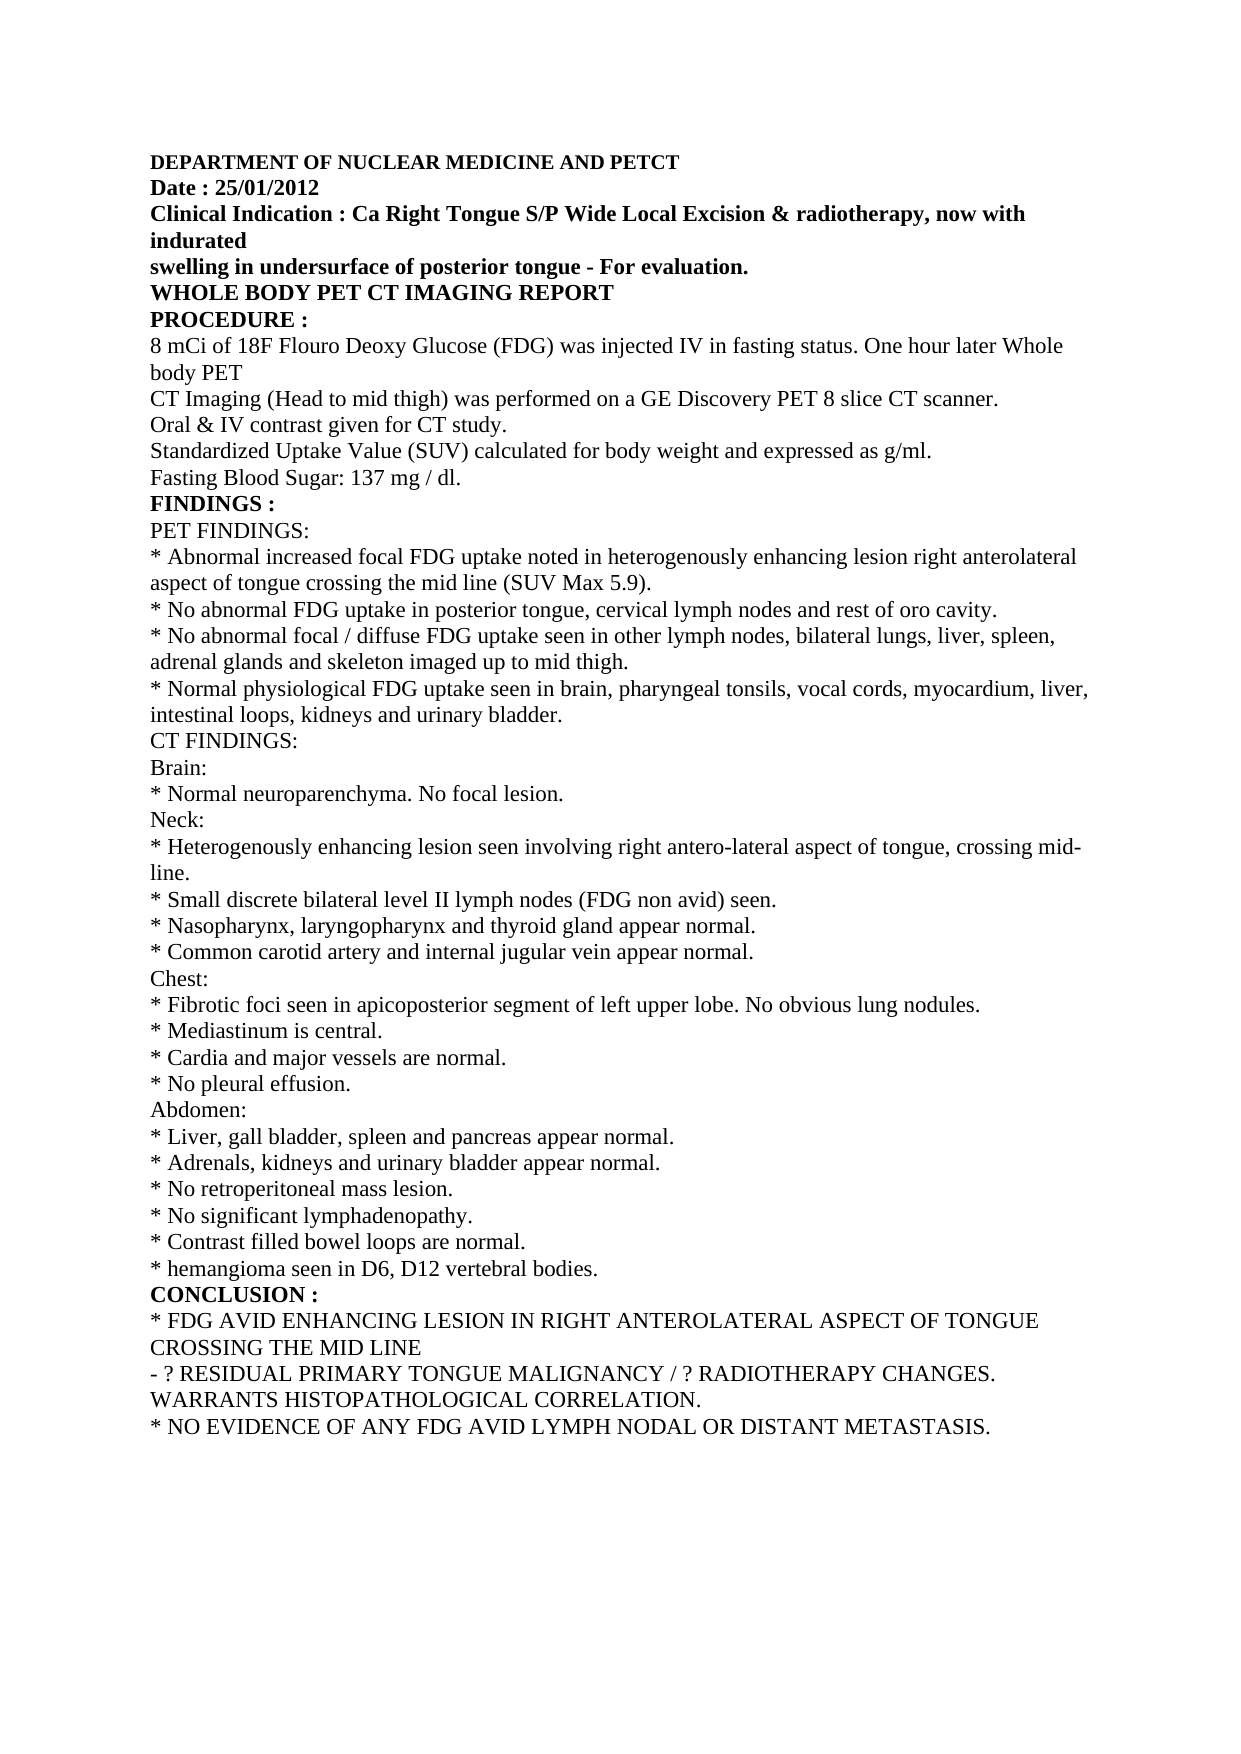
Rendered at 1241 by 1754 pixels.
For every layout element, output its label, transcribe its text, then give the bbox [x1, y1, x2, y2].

text * Contrast filled bowel loops are normal. [150, 1228, 1090, 1254]
text Brain: [150, 754, 1090, 780]
text PROCEDURE : [150, 306, 1090, 332]
text PET FINDINGS: [150, 517, 1090, 543]
text intestinal loops, kidneys and urinary bladder. [150, 701, 1090, 727]
text Neck: [150, 807, 1090, 833]
text CROSSING THE MID LINE [150, 1334, 1090, 1360]
text CONCLUSION : [150, 1281, 1090, 1307]
text * Mediastinum is central. [150, 1017, 1090, 1044]
text Abdomen: [150, 1096, 1090, 1123]
text WARRANTS HISTOPATHOLOGICAL CORRELATION. [150, 1386, 1090, 1413]
text Fasting Blood Sugar: 137 mg / dl. [150, 464, 1090, 490]
text Date : 25/01/2012 [150, 174, 1090, 200]
text Chest: [150, 965, 1090, 991]
text Oral & IV contrast given for CT study. [150, 411, 1090, 438]
text DEPARTMENT OF NUCLEAR MEDICINE AND PETCT [150, 150, 1090, 174]
text * No abnormal FDG uptake in posterior tongue, cervical lymph nodes and rest of oro cavity. [150, 596, 1090, 622]
text swelling in undersurface of posterior tongue - For evaluation. [150, 253, 1090, 279]
text * FDG AVID ENHANCING LESION IN RIGHT ANTEROLATERAL ASPECT OF TONGUE [150, 1307, 1090, 1334]
text CT Imaging (Head to mid thigh) was performed on a GE Discovery PET 8 slice CT scanner. [150, 385, 1090, 411]
text * Common carotid artery and internal jugular vein appear normal. [150, 938, 1090, 965]
text FINDINGS : [150, 490, 1090, 517]
text - ? RESIDUAL PRIMARY TONGUE MALIGNANCY / ? RADIOTHERAPY CHANGES. [150, 1360, 1090, 1386]
text * Heterogenously enhancing lesion seen involving right antero-lateral aspect of tongue, crossing mid-line. [150, 833, 1090, 886]
text * No abnormal focal / diffuse FDG uptake seen in other lymph nodes, bilateral lungs, liver, spleen, [150, 622, 1090, 648]
text CT FINDINGS: [150, 727, 1090, 754]
text * NO EVIDENCE OF ANY FDG AVID LYMPH NODAL OR DISTANT METASTASIS. [150, 1413, 1090, 1439]
text * No retroperitoneal mass lesion. [150, 1176, 1090, 1202]
text WHOLE BODY PET CT IMAGING REPORT [150, 279, 1090, 306]
text * Normal neuroparenchyma. No focal lesion. [150, 780, 1090, 807]
text * hemangioma seen in D6, D12 vertebral bodies. [150, 1254, 1090, 1281]
text Standardized Uptake Value (SUV) calculated for body weight and expressed as g/ml. [150, 438, 1090, 464]
text * Nasopharynx, laryngopharynx and thyroid gland appear normal. [150, 912, 1090, 938]
text * Liver, gall bladder, spleen and pancreas appear normal. [150, 1123, 1090, 1149]
text Clinical Indication : Ca Right Tongue S/P Wide Local Excision & radiotherapy, now with indurated [150, 200, 1090, 253]
text * Fibrotic foci seen in apicoposterior segment of left upper lobe. No obvious lung nodules. [150, 991, 1090, 1017]
text * Adrenals, kidneys and urinary bladder appear normal. [150, 1149, 1090, 1176]
text adrenal glands and skeleton imaged up to mid thigh. [150, 648, 1090, 675]
text * No pleural effusion. [150, 1070, 1090, 1096]
text * Abnormal increased focal FDG uptake noted in heterogenously enhancing lesion right anterolateral [150, 543, 1090, 569]
text 8 mCi of 18F Flouro Deoxy Glucose (FDG) was injected IV in fasting status. One hour later Whole body PET [150, 332, 1090, 385]
text aspect of tongue crossing the mid line (SUV Max 5.9). [150, 569, 1090, 596]
text * No significant lymphadenopathy. [150, 1202, 1090, 1228]
text * Normal physiological FDG uptake seen in brain, pharyngeal tonsils, vocal cords, myocardium, liver, [150, 675, 1090, 701]
text * Small discrete bilateral level II lymph nodes (FDG non avid) seen. [150, 886, 1090, 912]
text * Cardia and major vessels are normal. [150, 1044, 1090, 1070]
